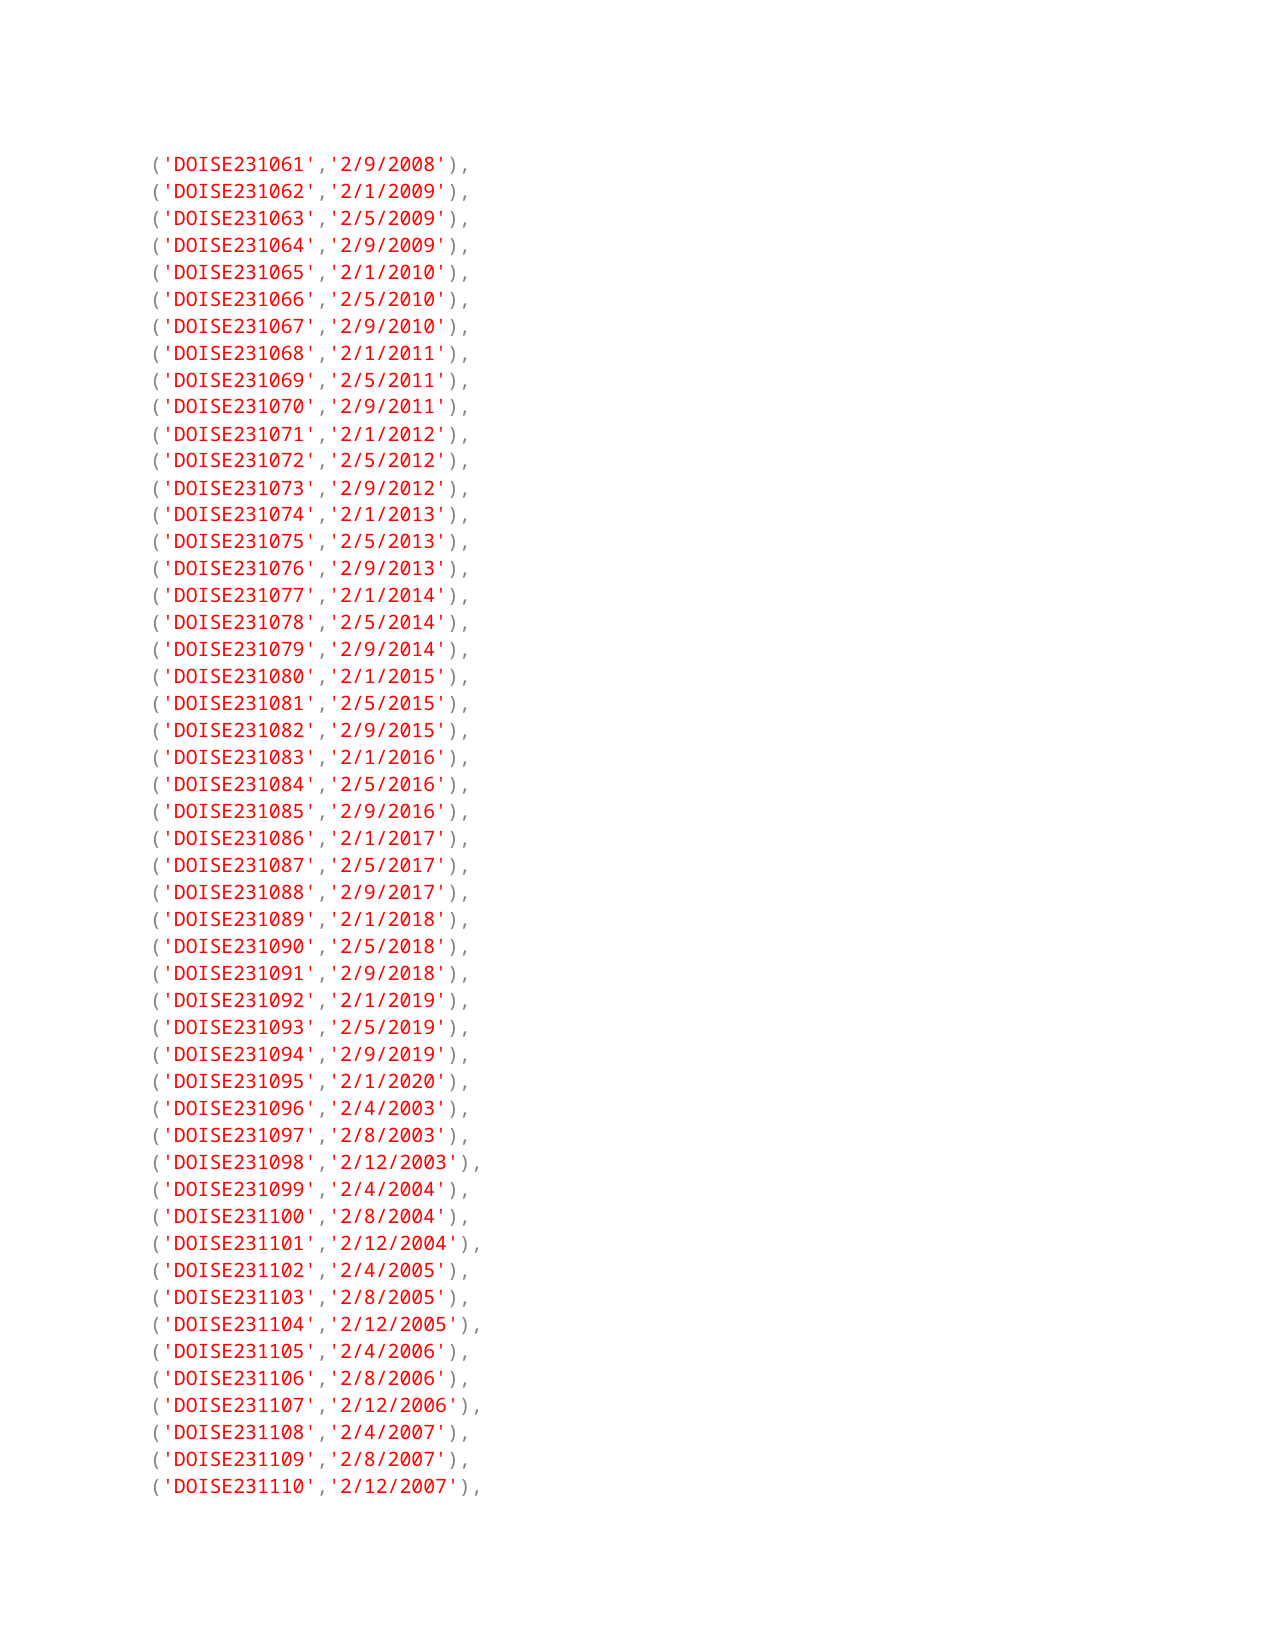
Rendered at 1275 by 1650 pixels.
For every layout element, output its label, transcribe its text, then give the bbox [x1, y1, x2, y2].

text ('DOISE231082','2/9/2015'), [150, 717, 1125, 743]
text ('DOISE231110','2/12/2007'), [150, 1472, 1125, 1499]
text ('DOISE231099','2/4/2004'), [150, 1175, 1125, 1202]
text ('DOISE231066','2/5/2010'), [150, 285, 1125, 312]
text ('DOISE231074','2/1/2013'), [150, 501, 1125, 528]
text ('DOISE231073','2/9/2012'), [150, 474, 1125, 501]
text ('DOISE231100','2/8/2004'), [150, 1202, 1125, 1229]
text ('DOISE231075','2/5/2013'), [150, 528, 1125, 555]
text ('DOISE231070','2/9/2011'), [150, 393, 1125, 420]
text ('DOISE231069','2/5/2011'), [150, 366, 1125, 393]
text ('DOISE231098','2/12/2003'), [150, 1148, 1125, 1175]
text ('DOISE231106','2/8/2006'), [150, 1364, 1125, 1391]
text ('DOISE231102','2/4/2005'), [150, 1256, 1125, 1283]
text ('DOISE231081','2/5/2015'), [150, 689, 1125, 717]
text ('DOISE231087','2/5/2017'), [150, 851, 1125, 878]
text ('DOISE231061','2/9/2008'), [150, 150, 1125, 177]
text ('DOISE231107','2/12/2006'), [150, 1391, 1125, 1418]
text ('DOISE231108','2/4/2007'), [150, 1418, 1125, 1445]
text ('DOISE231085','2/9/2016'), [150, 797, 1125, 824]
text ('DOISE231063','2/5/2009'), [150, 204, 1125, 231]
text ('DOISE231062','2/1/2009'), [150, 177, 1125, 204]
text ('DOISE231078','2/5/2014'), [150, 609, 1125, 636]
text ('DOISE231103','2/8/2005'), [150, 1283, 1125, 1310]
text ('DOISE231076','2/9/2013'), [150, 555, 1125, 582]
text ('DOISE231105','2/4/2006'), [150, 1337, 1125, 1364]
text ('DOISE231101','2/12/2004'), [150, 1229, 1125, 1256]
text ('DOISE231109','2/8/2007'), [150, 1445, 1125, 1472]
text ('DOISE231092','2/1/2019'), [150, 986, 1125, 1013]
text ('DOISE231093','2/5/2019'), [150, 1013, 1125, 1040]
text ('DOISE231065','2/1/2010'), [150, 258, 1125, 285]
text ('DOISE231080','2/1/2015'), [150, 663, 1125, 689]
text ('DOISE231094','2/9/2019'), [150, 1040, 1125, 1067]
text ('DOISE231090','2/5/2018'), [150, 932, 1125, 959]
text ('DOISE231089','2/1/2018'), [150, 905, 1125, 932]
text ('DOISE231079','2/9/2014'), [150, 636, 1125, 663]
text ('DOISE231084','2/5/2016'), [150, 771, 1125, 797]
text ('DOISE231072','2/5/2012'), [150, 447, 1125, 474]
text ('DOISE231077','2/1/2014'), [150, 582, 1125, 609]
text ('DOISE231088','2/9/2017'), [150, 878, 1125, 905]
text ('DOISE231064','2/9/2009'), [150, 231, 1125, 258]
text ('DOISE231067','2/9/2010'), [150, 312, 1125, 339]
text ('DOISE231071','2/1/2012'), [150, 420, 1125, 447]
text ('DOISE231086','2/1/2017'), [150, 824, 1125, 851]
text ('DOISE231096','2/4/2003'), [150, 1094, 1125, 1121]
text ('DOISE231097','2/8/2003'), [150, 1121, 1125, 1148]
text ('DOISE231104','2/12/2005'), [150, 1310, 1125, 1337]
text ('DOISE231068','2/1/2011'), [150, 339, 1125, 366]
text ('DOISE231095','2/1/2020'), [150, 1067, 1125, 1094]
text ('DOISE231083','2/1/2016'), [150, 743, 1125, 771]
text ('DOISE231091','2/9/2018'), [150, 959, 1125, 986]
